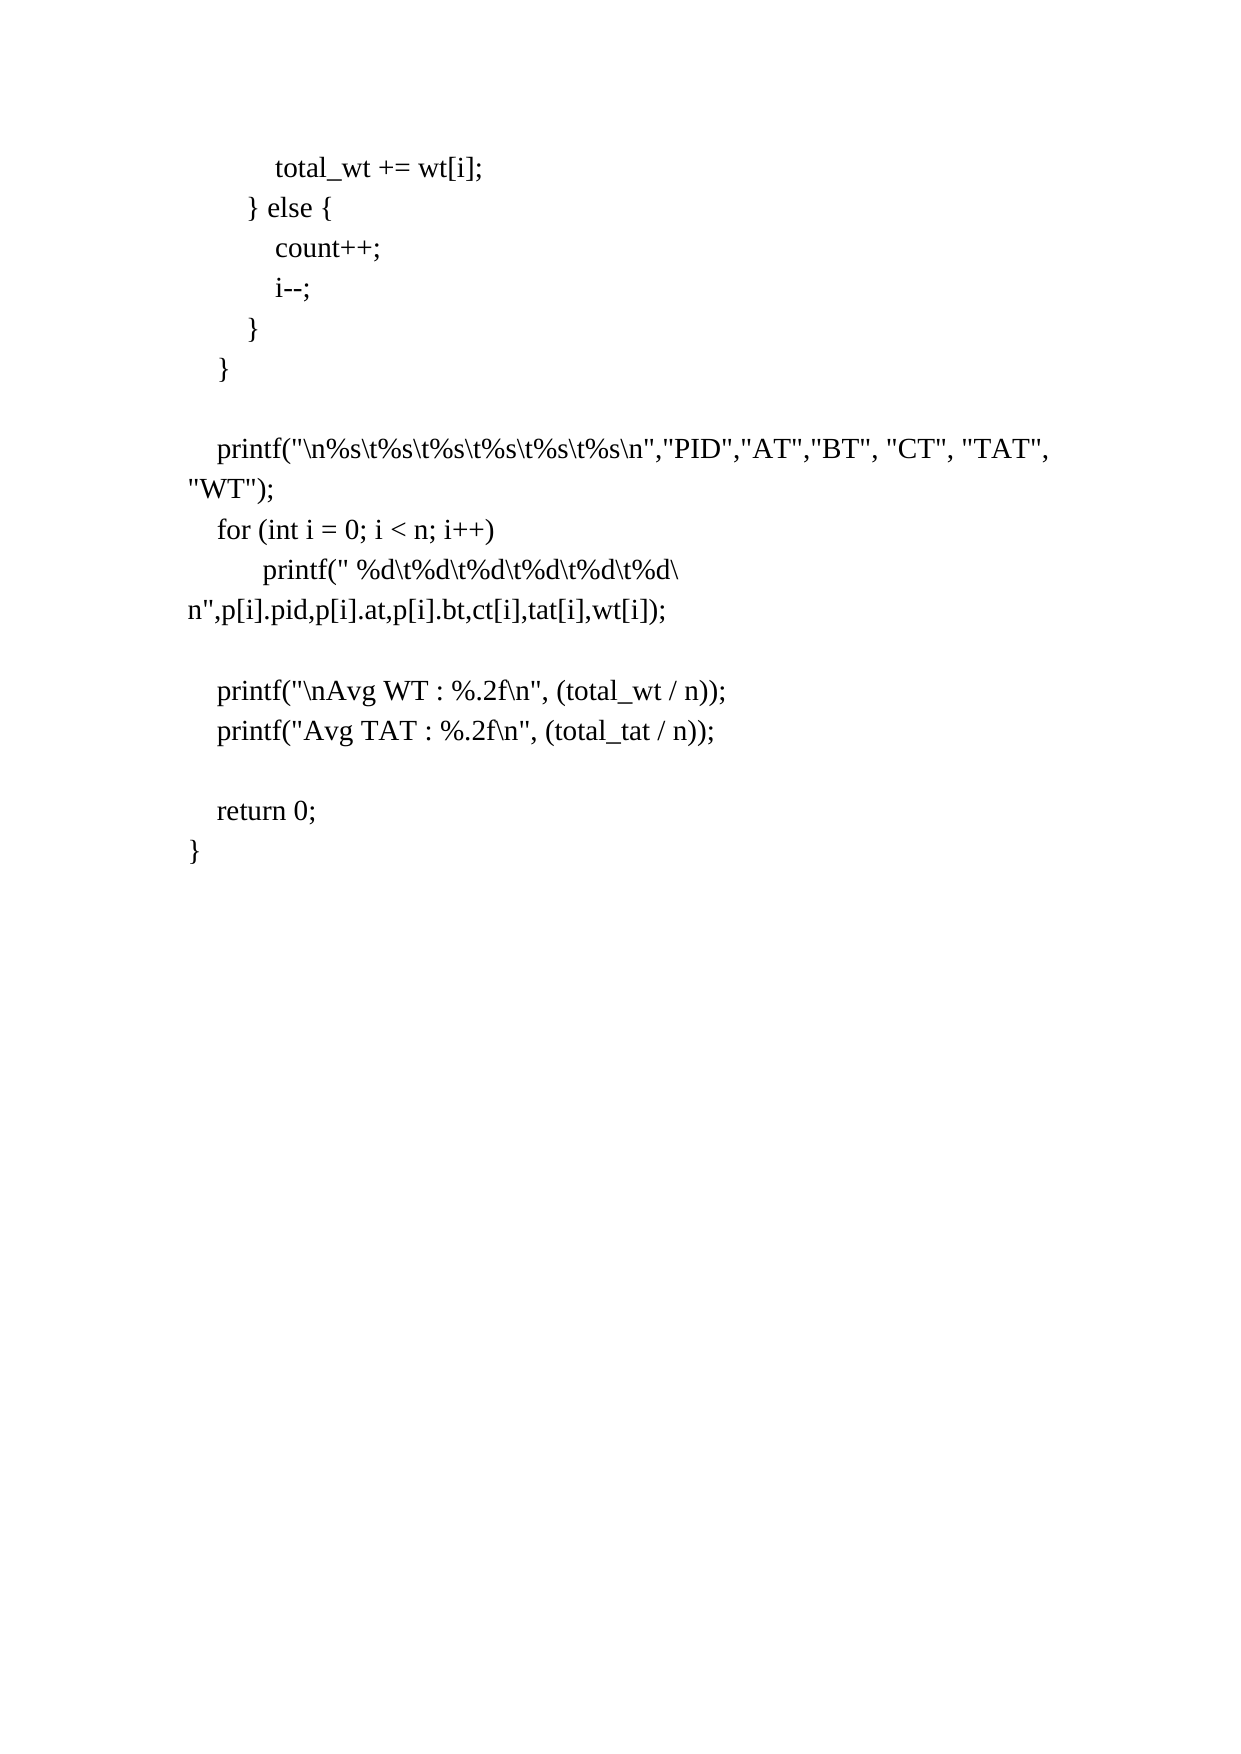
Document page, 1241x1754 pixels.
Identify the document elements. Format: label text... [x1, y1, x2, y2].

list } [187, 833, 1053, 867]
list count++; [187, 230, 1053, 264]
list printf("Avg TAT : %.2f\n", (total_tat / n)); [187, 713, 1053, 746]
list total_wt += wt[i]; [187, 150, 1053, 183]
list i--; [187, 271, 1053, 304]
list } [187, 311, 1053, 344]
list } [187, 351, 1053, 384]
list for (int i = 0; i < n; i++) [187, 512, 1053, 545]
list } else { [187, 190, 1053, 224]
list printf("\nAvg WT : %.2f\n", (total_wt / n)); [187, 673, 1053, 706]
list printf("\n%s\t%s\t%s\t%s\t%s\t%s\n","PID","AT","BT", "CT", "TAT", "WT"); [187, 431, 1053, 505]
list return 0; [187, 793, 1053, 827]
list printf(" %d\t%d\t%d\t%d\t%d\t%d\n",p[i].pid,p[i].at,p[i].bt,ct[i],tat[i],wt[i]); [187, 552, 1053, 626]
